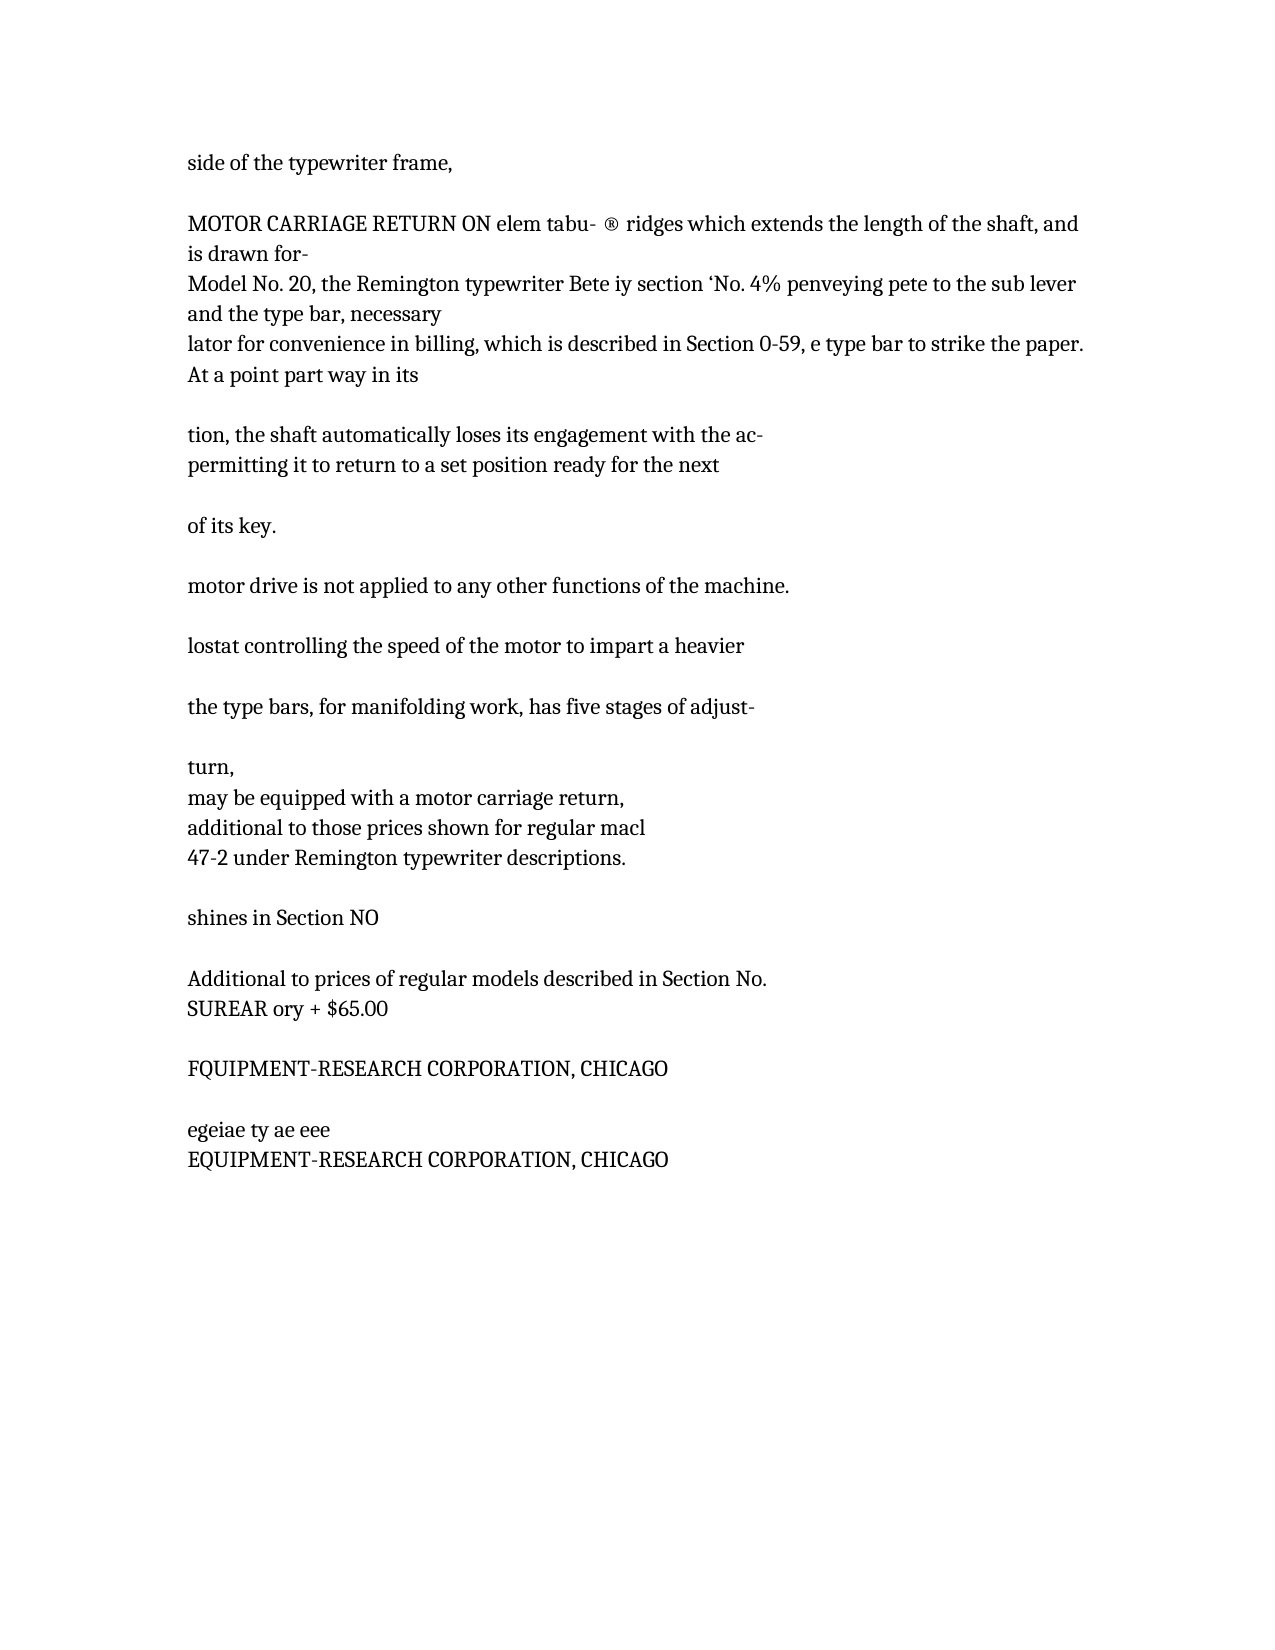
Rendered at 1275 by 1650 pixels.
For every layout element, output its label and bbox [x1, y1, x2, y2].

text [187, 150, 1087, 1203]
